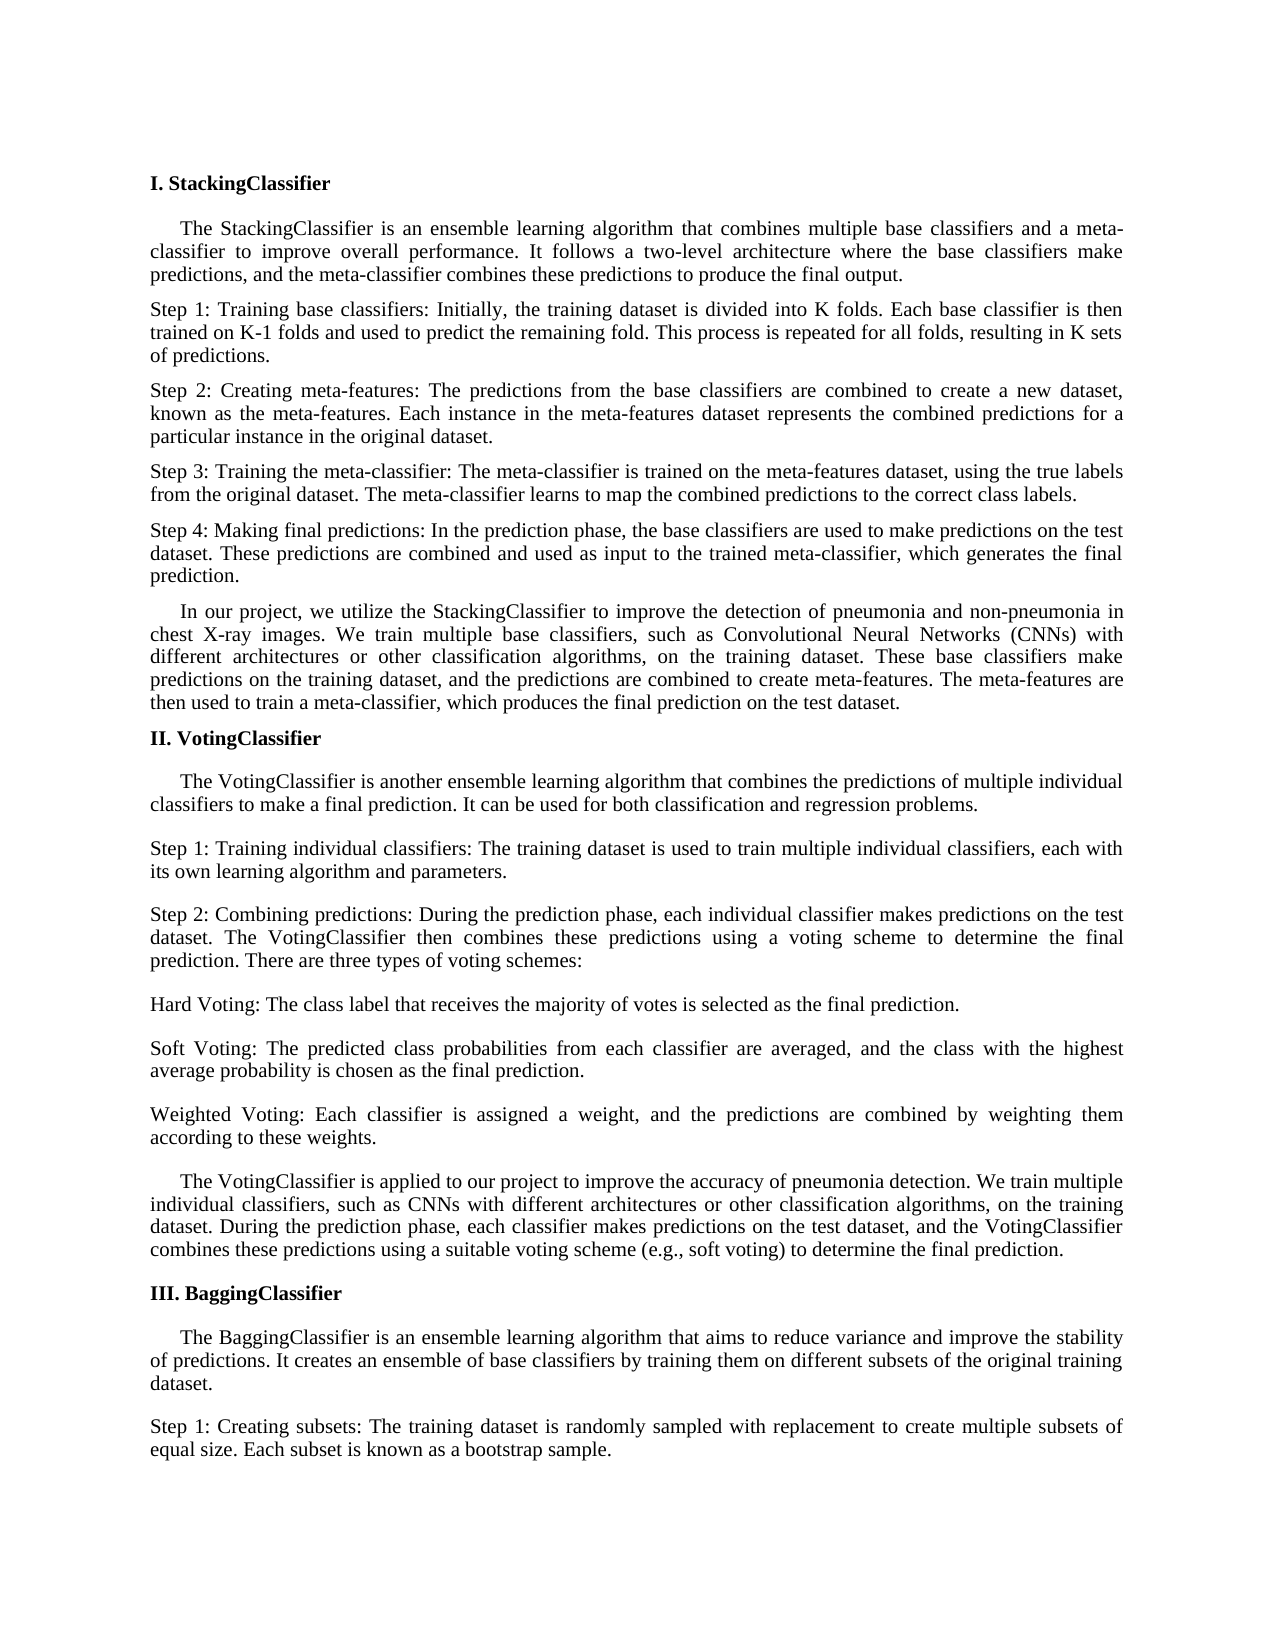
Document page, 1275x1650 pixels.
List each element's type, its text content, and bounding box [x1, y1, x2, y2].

text III. BaggingClassifier [150, 1282, 1125, 1305]
text Step 1: Training individual classifiers: The training dataset is used to train multiple individual classifiers, each with its own learning algorithm and parameters. [150, 837, 1125, 883]
text The VotingClassifier is another ensemble learning algorithm that combines the predictions of multiple individual classifiers to make a final prediction. It can be used for both classification and regression problems. [150, 771, 1125, 816]
text Weighted Voting: Each classifier is assigned a weight, and the predictions are combined by weighting them according to these weights. [150, 1103, 1125, 1149]
text Step 1: Creating subsets: The training dataset is randomly sampled with replacement to create multiple subsets of equal size. Each subset is known as a bootstrap sample. [150, 1415, 1125, 1461]
text In our project, we utilize the StackingClassifier to improve the detection of pneumonia and non-pneumonia in chest X-ray images. We train multiple base classifiers, such as Convolutional Neural Networks (CNNs) with different architectures or other classification algorithms, on the training dataset. These base classifiers make predictions on the training dataset, and the predictions are combined to create meta-features. The meta-features are then used to train a meta-classifier, which produces the final prediction on the test dataset. [150, 600, 1125, 714]
text I. StackingClassifier [150, 171, 1125, 195]
text Step 2: Creating meta-features: The predictions from the base classifiers are combined to create a new dataset, known as the meta-features. Each instance in the meta-features dataset represents the combined predictions for a particular instance in the original dataset. [150, 379, 1125, 448]
text Soft Voting: The predicted class probabilities from each classifier are averaged, and the class with the highest average probability is chosen as the final prediction. [150, 1037, 1125, 1082]
text Step 3: Training the meta-classifier: The meta-classifier is trained on the meta-features dataset, using the true labels from the original dataset. The meta-classifier learns to map the combined predictions to the correct class labels. [150, 461, 1125, 506]
text II. VotingClassifier [150, 727, 1125, 750]
text The BaggingClassifier is an ensemble learning algorithm that aims to reduce variance and improve the stability of predictions. It creates an ensemble of base classifiers by training them on different subsets of the original training dataset. [150, 1326, 1125, 1394]
text Step 1: Training base classifiers: Initially, the training dataset is divided into K folds. Each base classifier is then trained on K-1 folds and used to predict the remaining fold. This process is repeated for all folds, resulting in K sets of predictions. [150, 298, 1125, 367]
text Step 4: Making final predictions: In the prediction phase, the base classifiers are used to make predictions on the test dataset. These predictions are combined and used as input to the trained meta-classifier, which generates the final prediction. [150, 519, 1125, 587]
text The StackingClassifier is an ensemble learning algorithm that combines multiple base classifiers and a meta-classifier to improve overall performance. It follows a two-level architecture where the base classifiers make predictions, and the meta-classifier combines these predictions to produce the final output. [150, 217, 1125, 286]
text Step 2: Combining predictions: During the prediction phase, each individual classifier makes predictions on the test dataset. The VotingClassifier then combines these predictions using a voting scheme to determine the final prediction. There are three types of voting schemes: [150, 904, 1125, 972]
text Hard Voting: The class label that receives the majority of votes is selected as the final prediction. [150, 993, 1125, 1016]
text The VotingClassifier is applied to our project to improve the accuracy of pneumonia detection. We train multiple individual classifiers, such as CNNs with different architectures or other classification algorithms, on the training dataset. During the prediction phase, each classifier makes predictions on the test dataset, and the VotingClassifier combines these predictions using a suitable voting scheme (e.g., soft voting) to determine the final prediction. [150, 1170, 1125, 1261]
